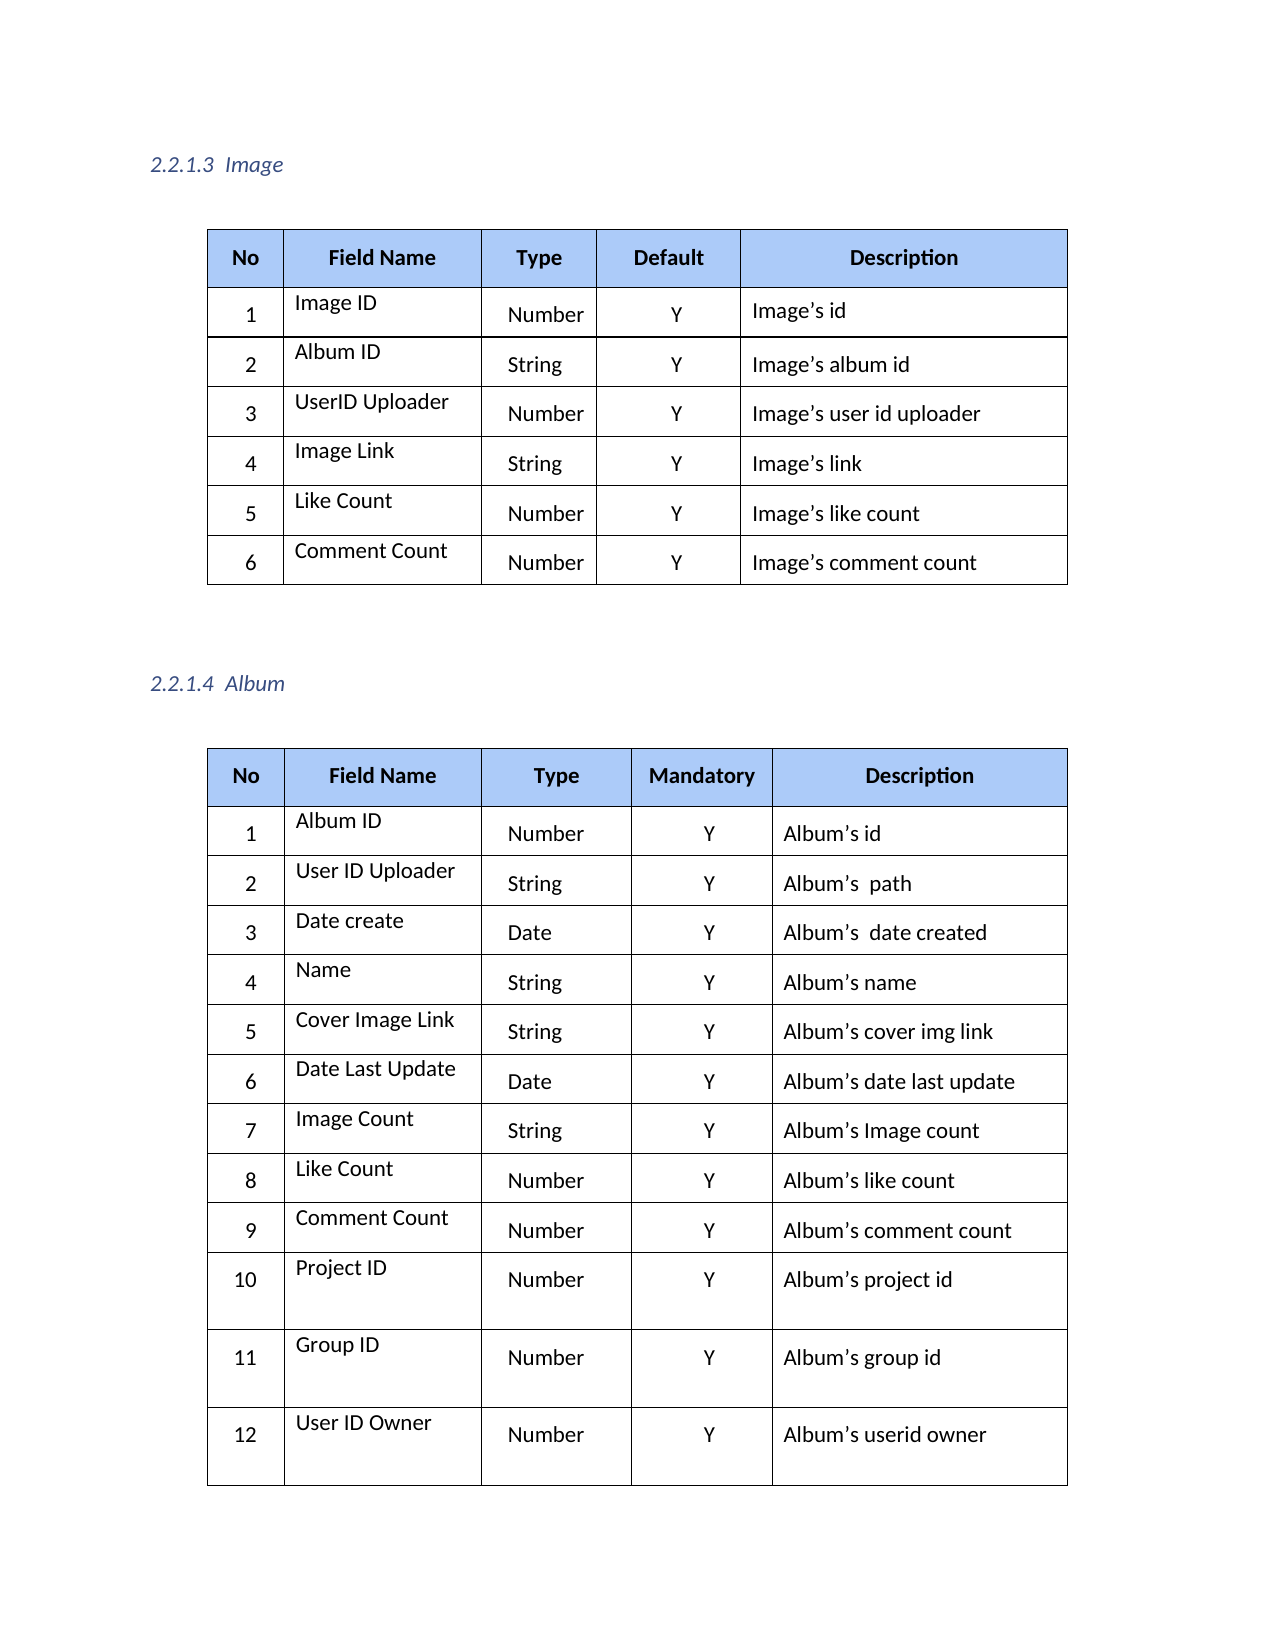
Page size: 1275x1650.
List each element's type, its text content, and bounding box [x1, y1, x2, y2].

table_cell Number [482, 1203, 631, 1252]
table_header Field Name [284, 230, 481, 287]
table_cell Comment Count [284, 536, 481, 584]
table_cell Number [482, 486, 596, 535]
table_cell UserID Uploader [284, 387, 481, 436]
table_cell Name [285, 955, 481, 1004]
table_cell Album’s group id [773, 1330, 1067, 1407]
table_cell Project ID [285, 1253, 481, 1329]
table_cell [208, 437, 283, 485]
table_cell [208, 288, 283, 336]
table_cell Album’s userid owner [773, 1408, 1067, 1484]
table_cell Number [482, 1330, 631, 1407]
table_cell [208, 1253, 284, 1329]
table_cell [208, 955, 284, 1004]
table_cell Image’s album id [741, 338, 1067, 386]
table_cell Y [632, 807, 772, 855]
table_cell String [482, 1104, 631, 1153]
table_cell Number [482, 288, 596, 336]
table_cell Y [632, 1055, 772, 1103]
table_cell Album’s project id [773, 1253, 1067, 1329]
table_header Description [741, 230, 1067, 287]
table_cell Image’s like count [741, 486, 1067, 535]
table_cell Y [632, 1253, 772, 1329]
table_cell Date create [285, 906, 481, 954]
table_cell [208, 856, 284, 905]
subtitle Image [150, 150, 1125, 178]
table_cell Y [597, 486, 740, 535]
table_cell Album’s date created [773, 906, 1067, 954]
table_cell Album’s path [773, 856, 1067, 905]
subtitle Album [150, 669, 1125, 697]
table_cell Image ID [284, 288, 481, 336]
table_cell User ID Uploader [285, 856, 481, 905]
table_cell String [482, 856, 631, 905]
table_cell String [482, 1005, 631, 1053]
table_cell Album’s date last update [773, 1055, 1067, 1103]
table_cell Y [632, 1203, 772, 1252]
table_cell Image’s link [741, 437, 1067, 485]
table_cell Date [482, 906, 631, 954]
table_cell Number [482, 1154, 631, 1202]
table_cell String [482, 955, 631, 1004]
table_cell Album ID [284, 338, 481, 386]
table_cell [208, 338, 283, 386]
table_cell String [482, 338, 596, 386]
table_header Default [597, 230, 740, 287]
table_header No [208, 749, 284, 806]
table_cell Y [632, 856, 772, 905]
table_cell Y [597, 536, 740, 584]
table_cell User ID Owner [285, 1408, 481, 1484]
table_cell Number [482, 387, 596, 436]
table_cell String [482, 437, 596, 485]
table_cell Date Last Update [285, 1055, 481, 1103]
table_cell Album’s id [773, 807, 1067, 855]
table_cell Album’s name [773, 955, 1067, 1004]
table_cell [208, 536, 283, 584]
table_cell Comment Count [285, 1203, 481, 1252]
table_cell [208, 1330, 284, 1407]
table_header Mandatory [632, 749, 772, 806]
table_cell Y [632, 1330, 772, 1407]
table_cell Image’s user id uploader [741, 387, 1067, 436]
table_cell Y [632, 1154, 772, 1202]
table_cell [208, 1203, 284, 1252]
table_cell Y [632, 1408, 772, 1484]
table_cell [208, 1154, 284, 1202]
table_cell [208, 906, 284, 954]
table_cell [208, 1055, 284, 1103]
table_cell Album’s Image count [773, 1104, 1067, 1153]
table_header Field Name [285, 749, 481, 806]
table_cell [208, 1408, 284, 1484]
table_cell Y [632, 1104, 772, 1153]
table_cell Number [482, 1408, 631, 1484]
table_cell [208, 1005, 284, 1053]
table_cell Like Count [285, 1154, 481, 1202]
table_cell Image Link [284, 437, 481, 485]
table_cell Like Count [284, 486, 481, 535]
table_cell Image’s id [741, 288, 1067, 336]
table_header Type [482, 230, 596, 287]
table_cell [208, 807, 284, 855]
table_cell Cover Image Link [285, 1005, 481, 1053]
table_cell [208, 387, 283, 436]
table_cell Image’s comment count [741, 536, 1067, 584]
table_cell Album’s cover img link [773, 1005, 1067, 1053]
table_cell Y [597, 387, 740, 436]
table_cell Y [597, 338, 740, 386]
table_cell Y [597, 437, 740, 485]
table_cell Group ID [285, 1330, 481, 1407]
table_cell Y [632, 1005, 772, 1053]
table_cell Number [482, 807, 631, 855]
table_cell [208, 1104, 284, 1153]
table_cell Date [482, 1055, 631, 1103]
table_cell Image Count [285, 1104, 481, 1153]
table_cell Y [597, 288, 740, 336]
table_cell Number [482, 536, 596, 584]
table_header Type [482, 749, 631, 806]
table_cell Y [632, 906, 772, 954]
table_header Description [773, 749, 1067, 806]
table_cell Number [482, 1253, 631, 1329]
table_cell Album ID [285, 807, 481, 855]
table_header No [208, 230, 283, 287]
table_cell [208, 486, 283, 535]
table_cell Y [632, 955, 772, 1004]
table_cell Album’s like count [773, 1154, 1067, 1202]
table_cell Album’s comment count [773, 1203, 1067, 1252]
